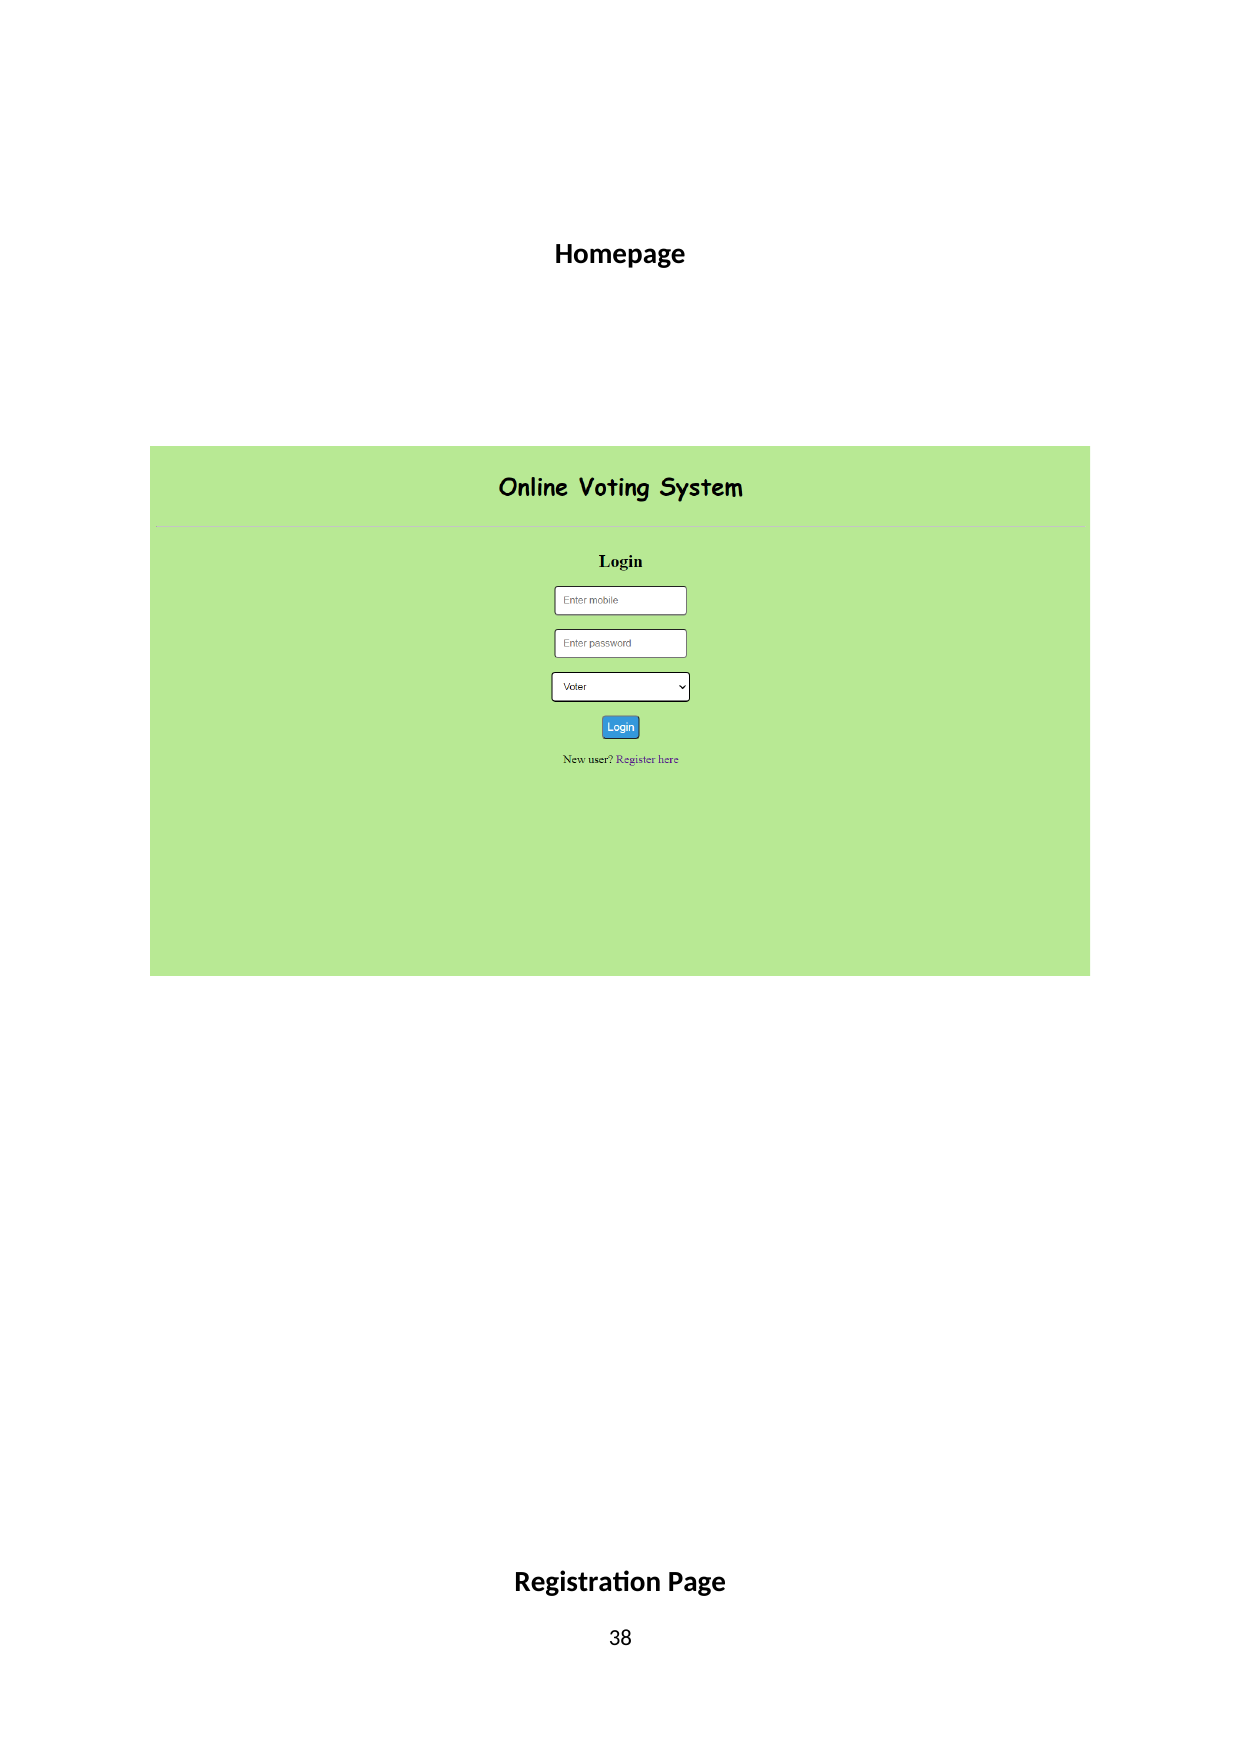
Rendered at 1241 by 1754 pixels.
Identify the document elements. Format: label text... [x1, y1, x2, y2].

text Registration Page [150, 1563, 1090, 1598]
picture [150, 446, 1091, 976]
text Homepage [150, 235, 1090, 271]
